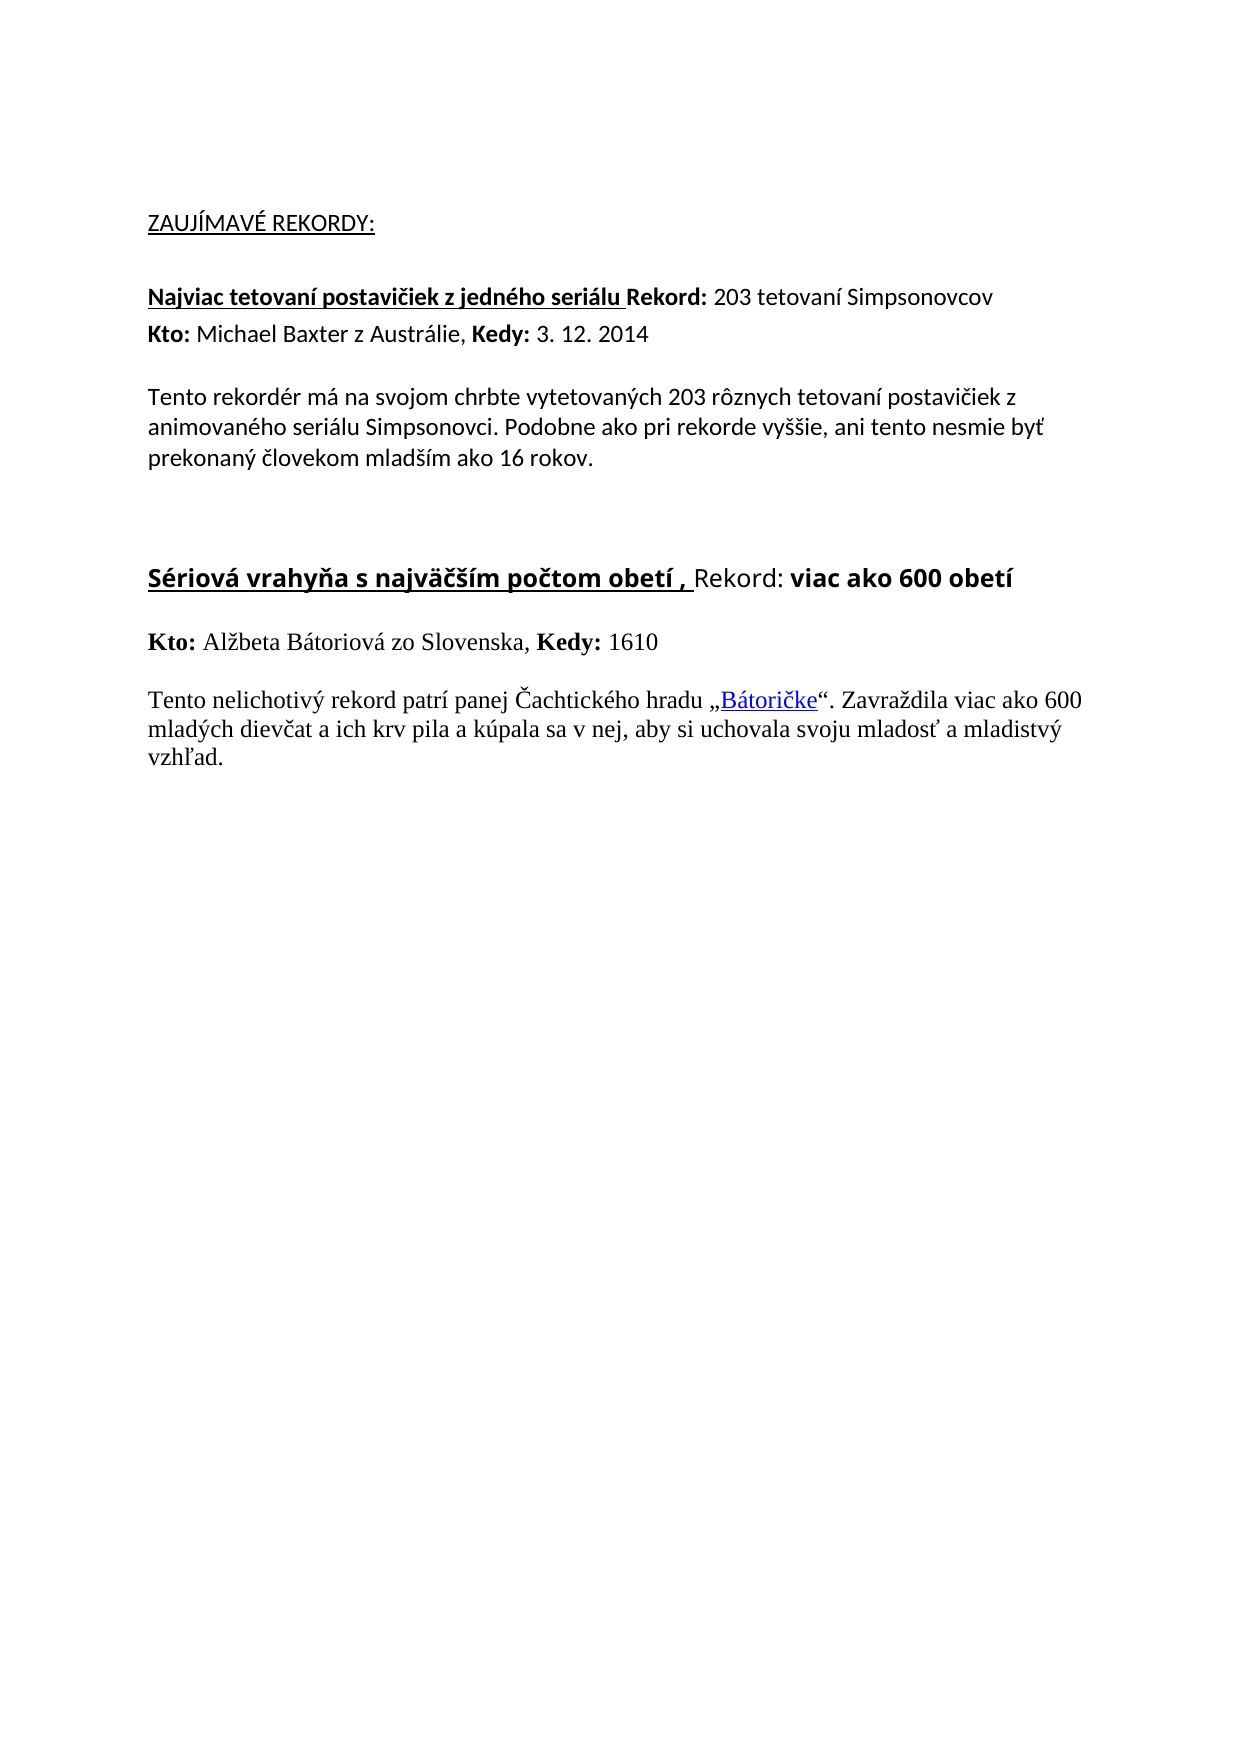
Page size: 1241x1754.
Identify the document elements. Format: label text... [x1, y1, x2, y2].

text Kto: Alžbeta Bátoriová zo Slovenska, Kedy: 1610 [148, 627, 1093, 656]
subtitle ZAUJÍMAVÉ REKORDY: [148, 207, 1093, 238]
text Tento rekordér má na svojom chrbte vytetovaných 203 rôznych tetovaní postavičiek z animovaného seriálu Simpsonovci. Podobne ako pri rekorde vyššie, ani tento nesmie byť prekonaný človekom mladším ako 16 rokov. [148, 381, 1093, 472]
subtitle Kto: Michael Baxter z Austrálie, Kedy: 3. 12. 2014 [148, 318, 1093, 349]
text Tento nelichotivý rekord patrí panej Čachtického hradu „Bátoričke“. Zavraždila viac ako 600 mladých dievčat a ich krv pila a kúpala sa v nej, aby si uchovala svoju mladosť a mladistvý vzhľad. [148, 685, 1093, 771]
subtitle Sériová vrahyňa s najväčším počtom obetí , Rekord: viac ako 600 obetí [148, 561, 1093, 595]
subtitle Najviac tetovaní postavičiek z jedného seriálu Rekord: 203 tetovaní Simpsonovcov [148, 281, 1093, 312]
